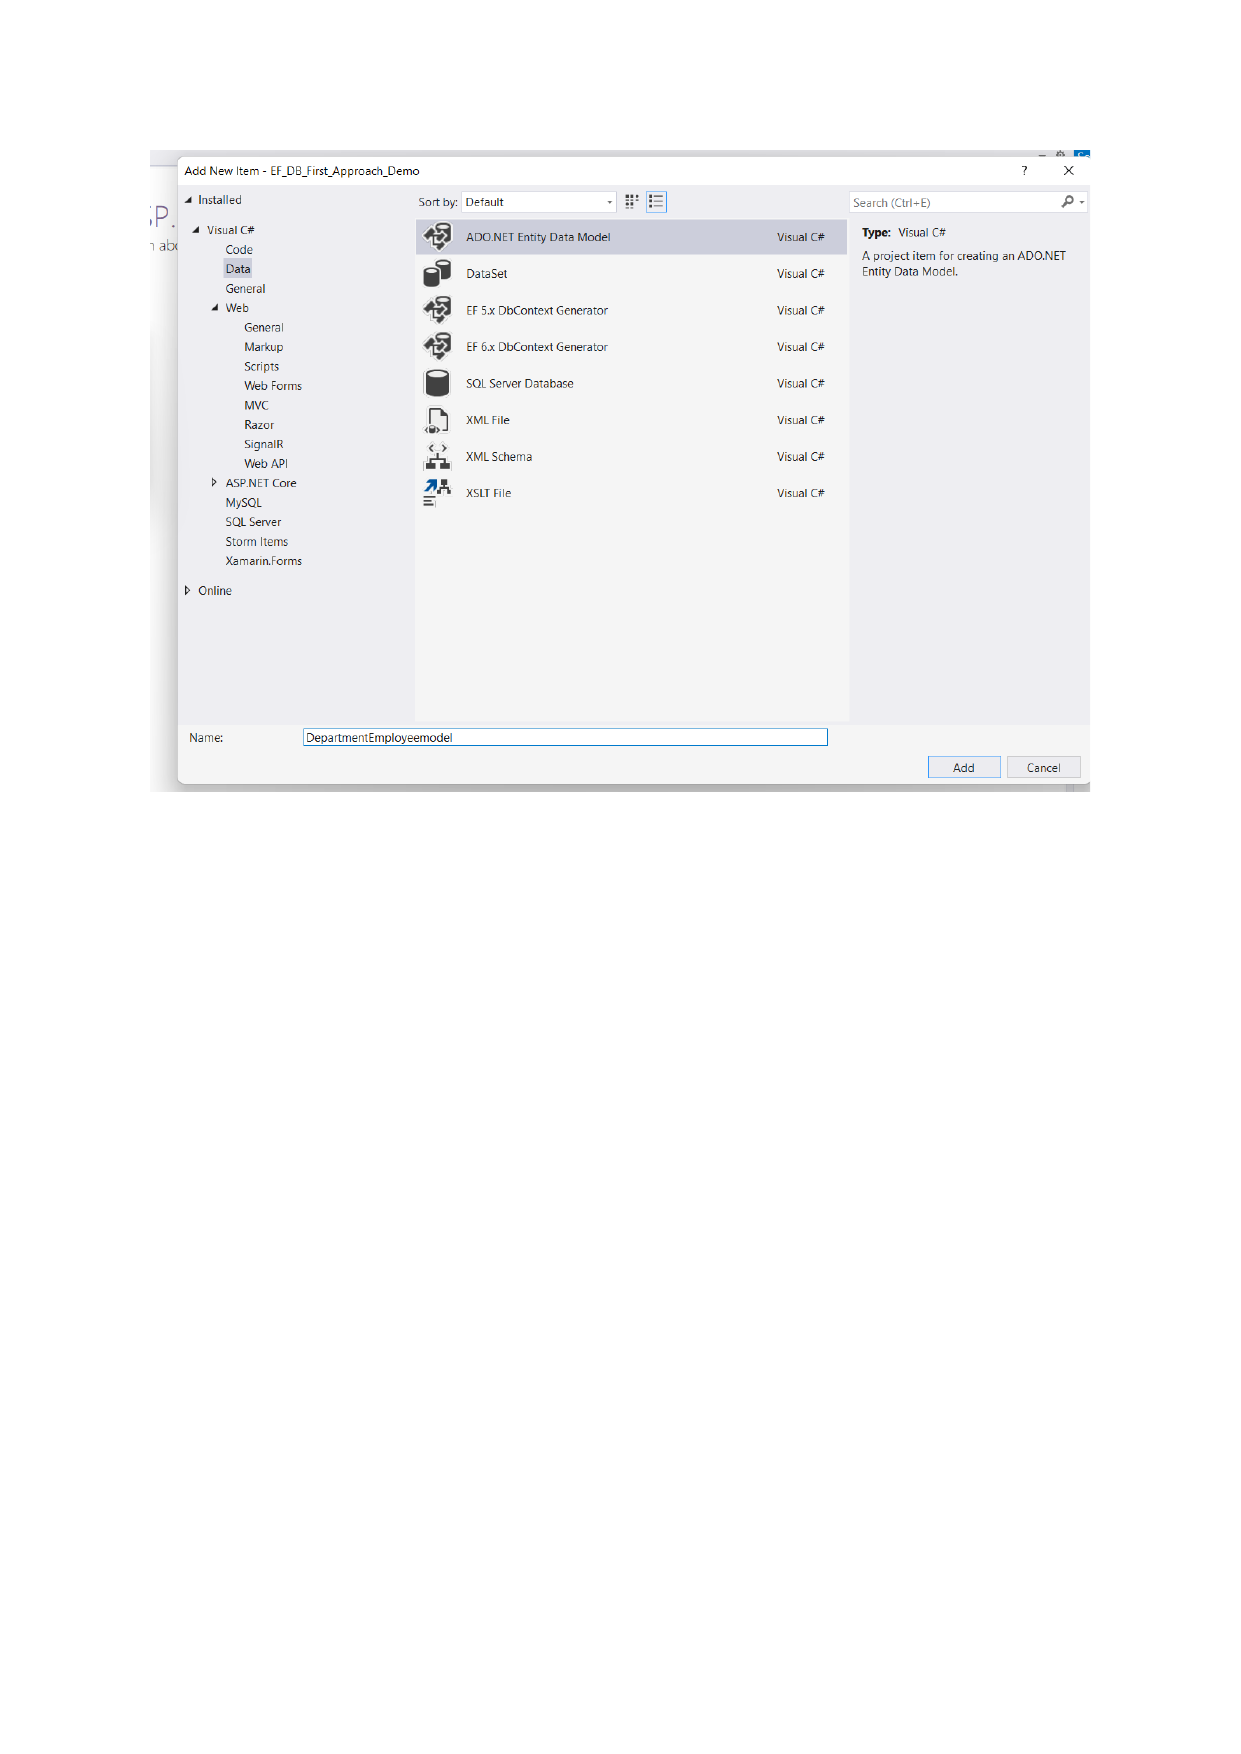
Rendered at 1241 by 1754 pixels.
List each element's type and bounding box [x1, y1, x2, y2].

picture [150, 150, 1091, 792]
